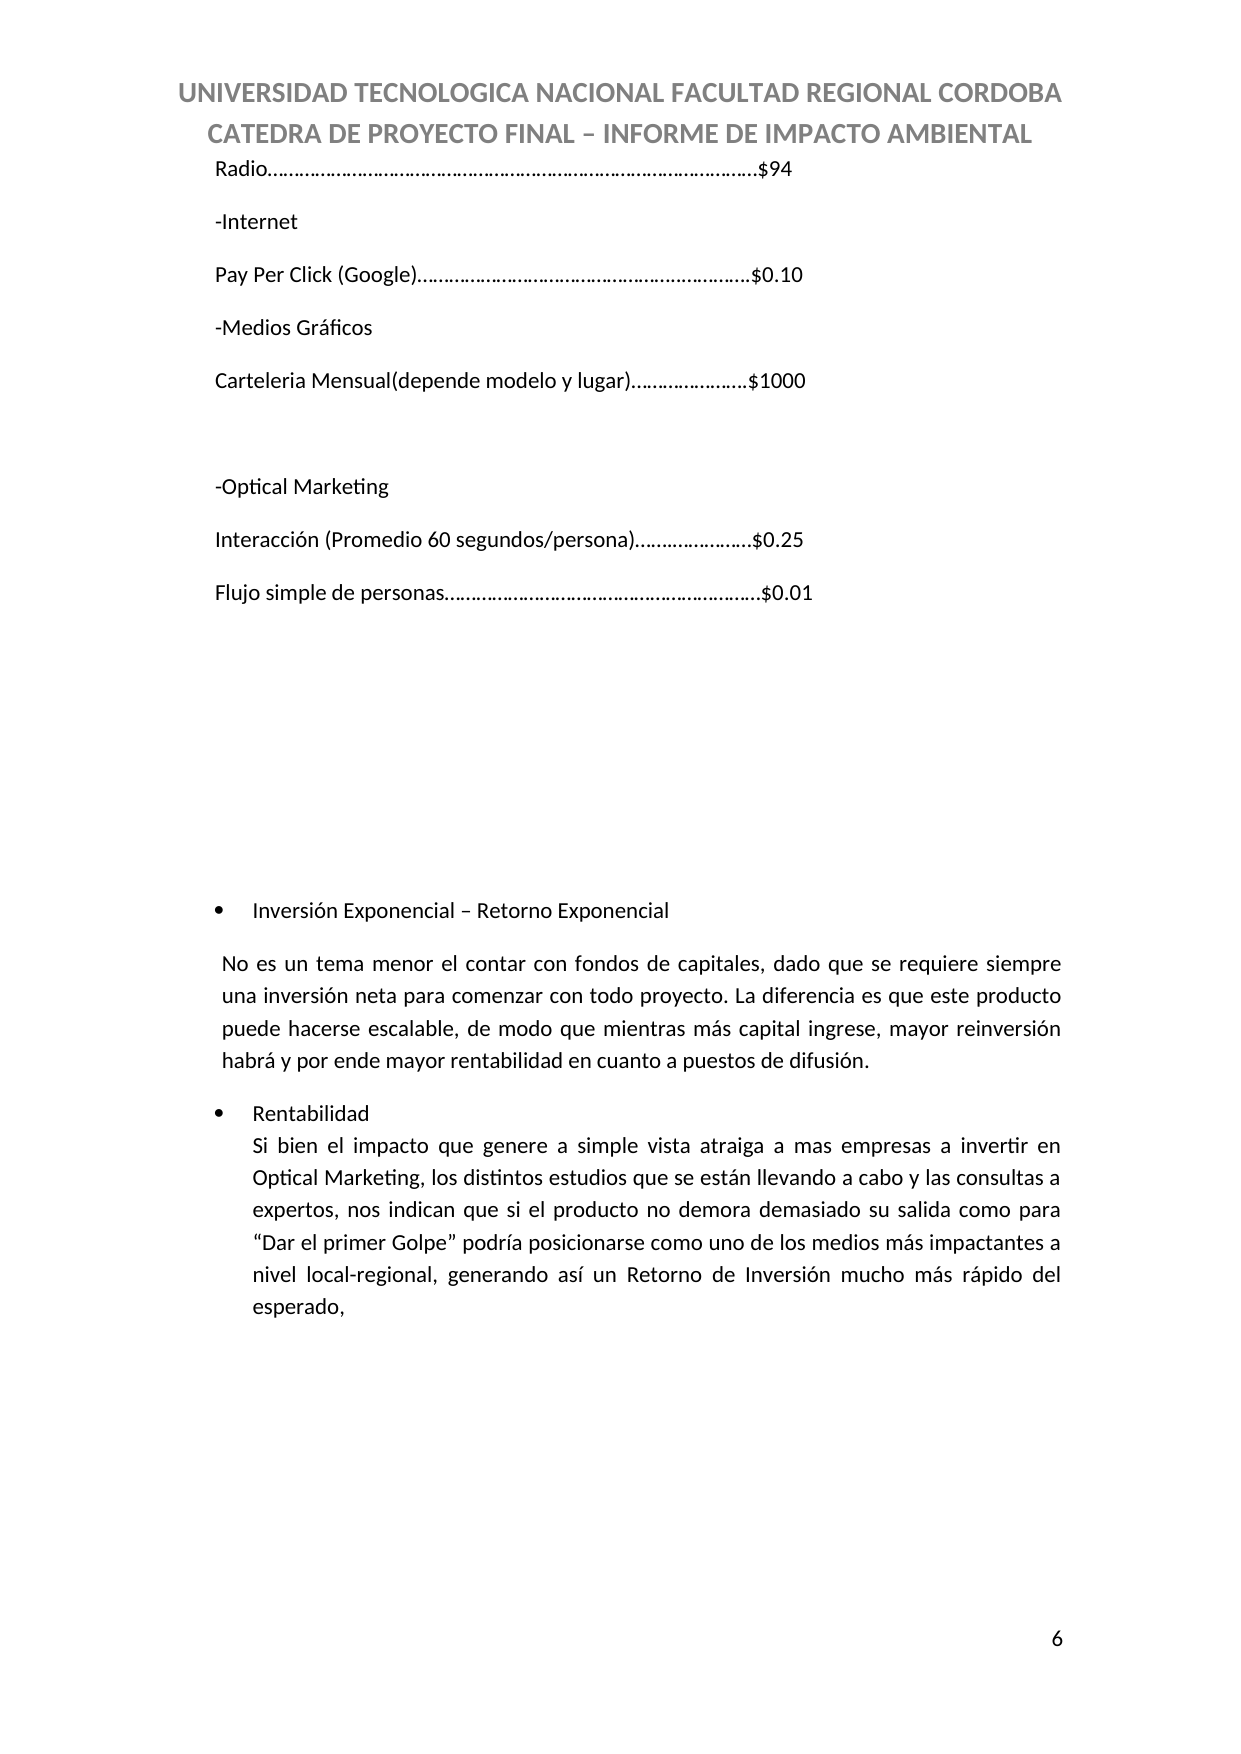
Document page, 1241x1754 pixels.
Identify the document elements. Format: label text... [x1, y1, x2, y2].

text Carteleria Mensual(depende modelo y lugar)………………….$1000 [215, 366, 1063, 394]
text Radio…………………………………………………………………………………$94 [215, 154, 1063, 182]
text Pay Per Click (Google)…………………………………………..………….$0.10 [215, 260, 1063, 288]
text Flujo simple de personas……………………………………………………$0.01 [215, 578, 1063, 606]
list Si bien el impacto que genere a simple vista atraiga a mas empresas a invertir en Optical Marketing, los distintos estudios que se están llevando a cabo y las consultas a expertos, nos indican que si el producto no demora demasiado su salida como para “Dar el primer Golpe” podría posicionarse como uno de los medios más impactantes a nivel local-regional, generando así un Retorno de Inversión mucho más rápido del esperado, [252, 1131, 1063, 1320]
list Rentabilidad [215, 1099, 1063, 1127]
text Interacción (Promedio 60 segundos/persona)…….……………$0.25 [215, 525, 1063, 553]
text No es un tema menor el contar con fondos de capitales, dado que se requiere siempre una inversión neta para comenzar con todo proyecto. La diferencia es que este producto puede hacerse escalable, de modo que mientras más capital ingrese, mayor reinversión habrá y por ende mayor rentabilidad en cuanto a puestos de difusión. [222, 949, 1063, 1074]
text -Medios Gráficos [215, 313, 1063, 341]
text -Internet [215, 207, 1063, 235]
list Inversión Exponencial – Retorno Exponencial [215, 896, 1063, 924]
text -Optical Marketing [215, 472, 1063, 500]
